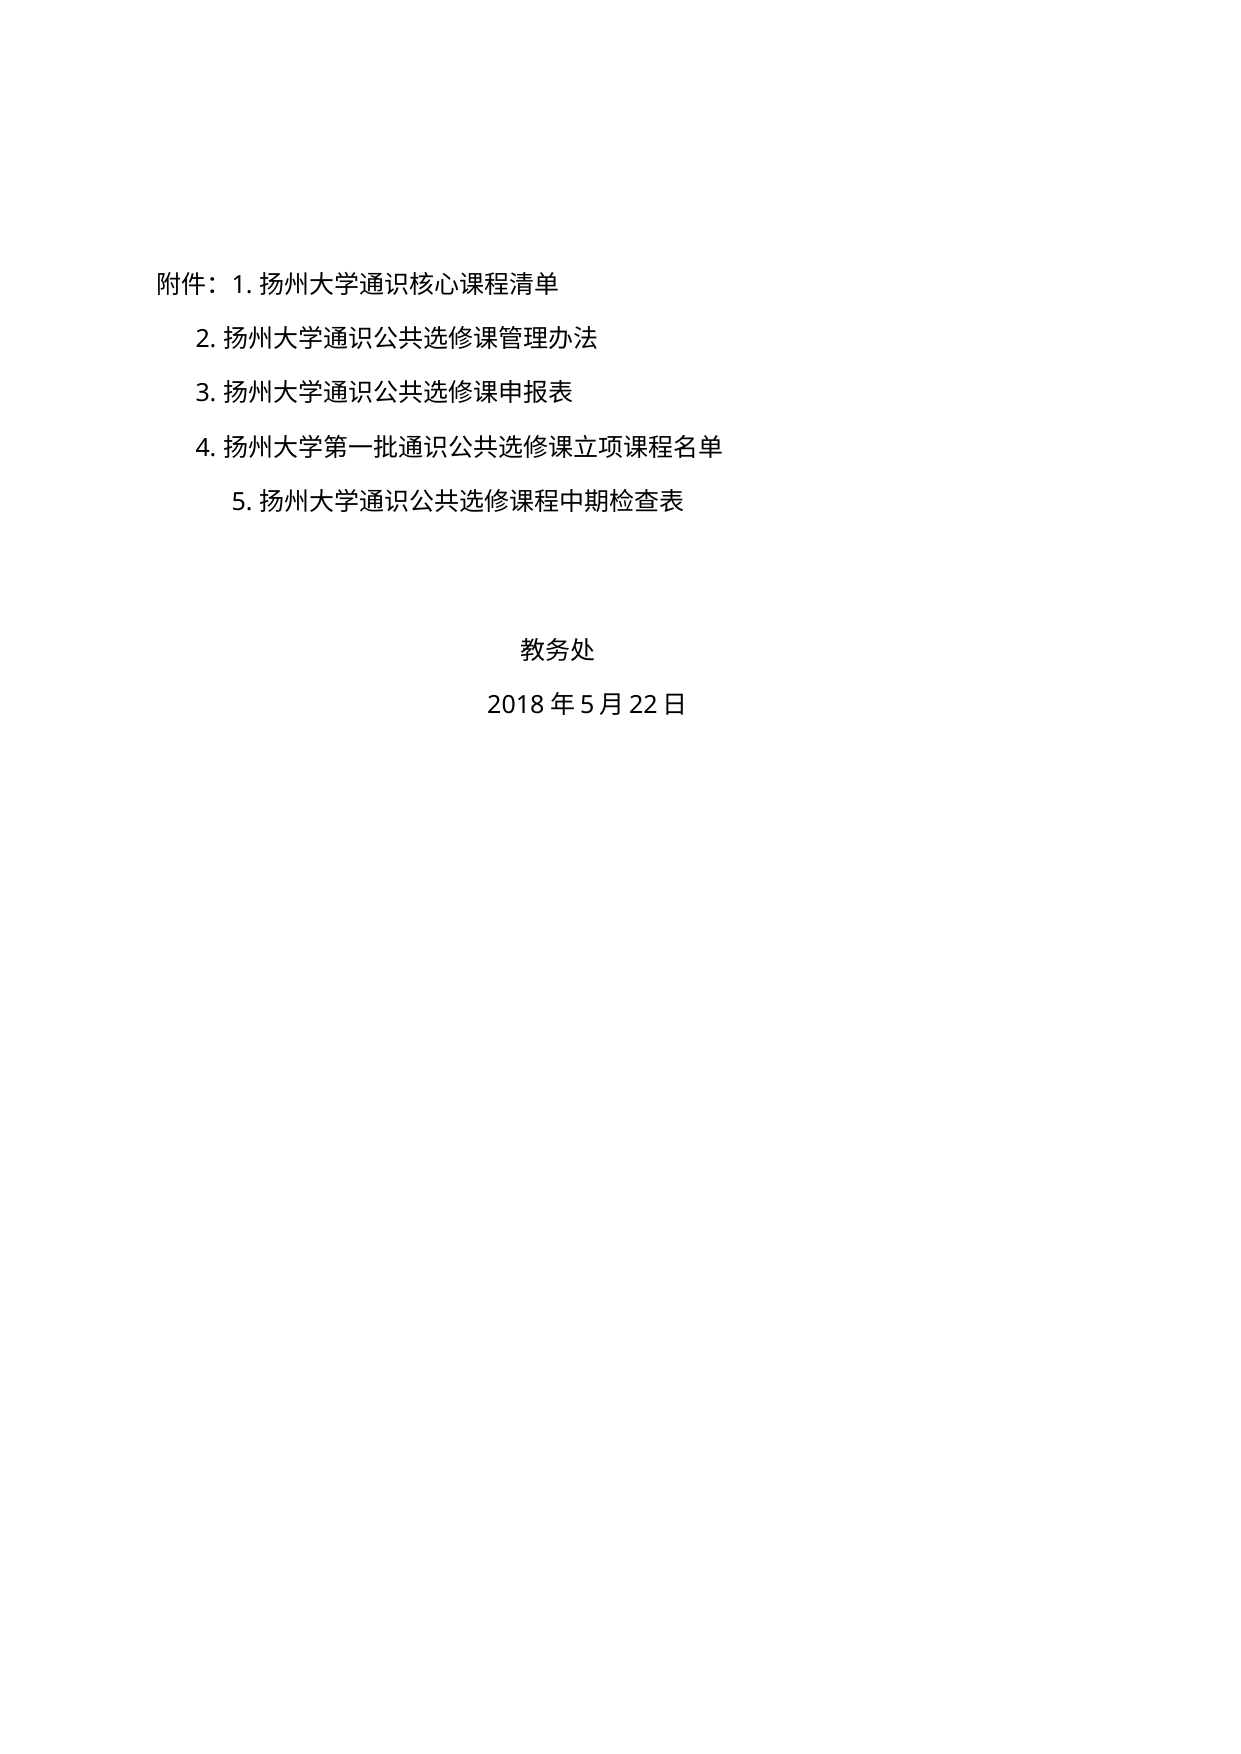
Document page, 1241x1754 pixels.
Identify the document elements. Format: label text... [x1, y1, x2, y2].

text 4. 扬州大学第一批通识公共选修课立项课程名单 [106, 427, 1134, 463]
text 附件：1. 扬州大学通识核心课程清单 [106, 264, 1134, 300]
text 2. 扬州大学通识公共选修课管理办法 [106, 318, 1134, 355]
text 2018年5月22日 [106, 685, 1134, 721]
text 教务处 [106, 631, 1134, 667]
text 3. 扬州大学通识公共选修课申报表 [106, 373, 1134, 409]
text 5. 扬州大学通识公共选修课程中期检查表 [106, 482, 1134, 518]
